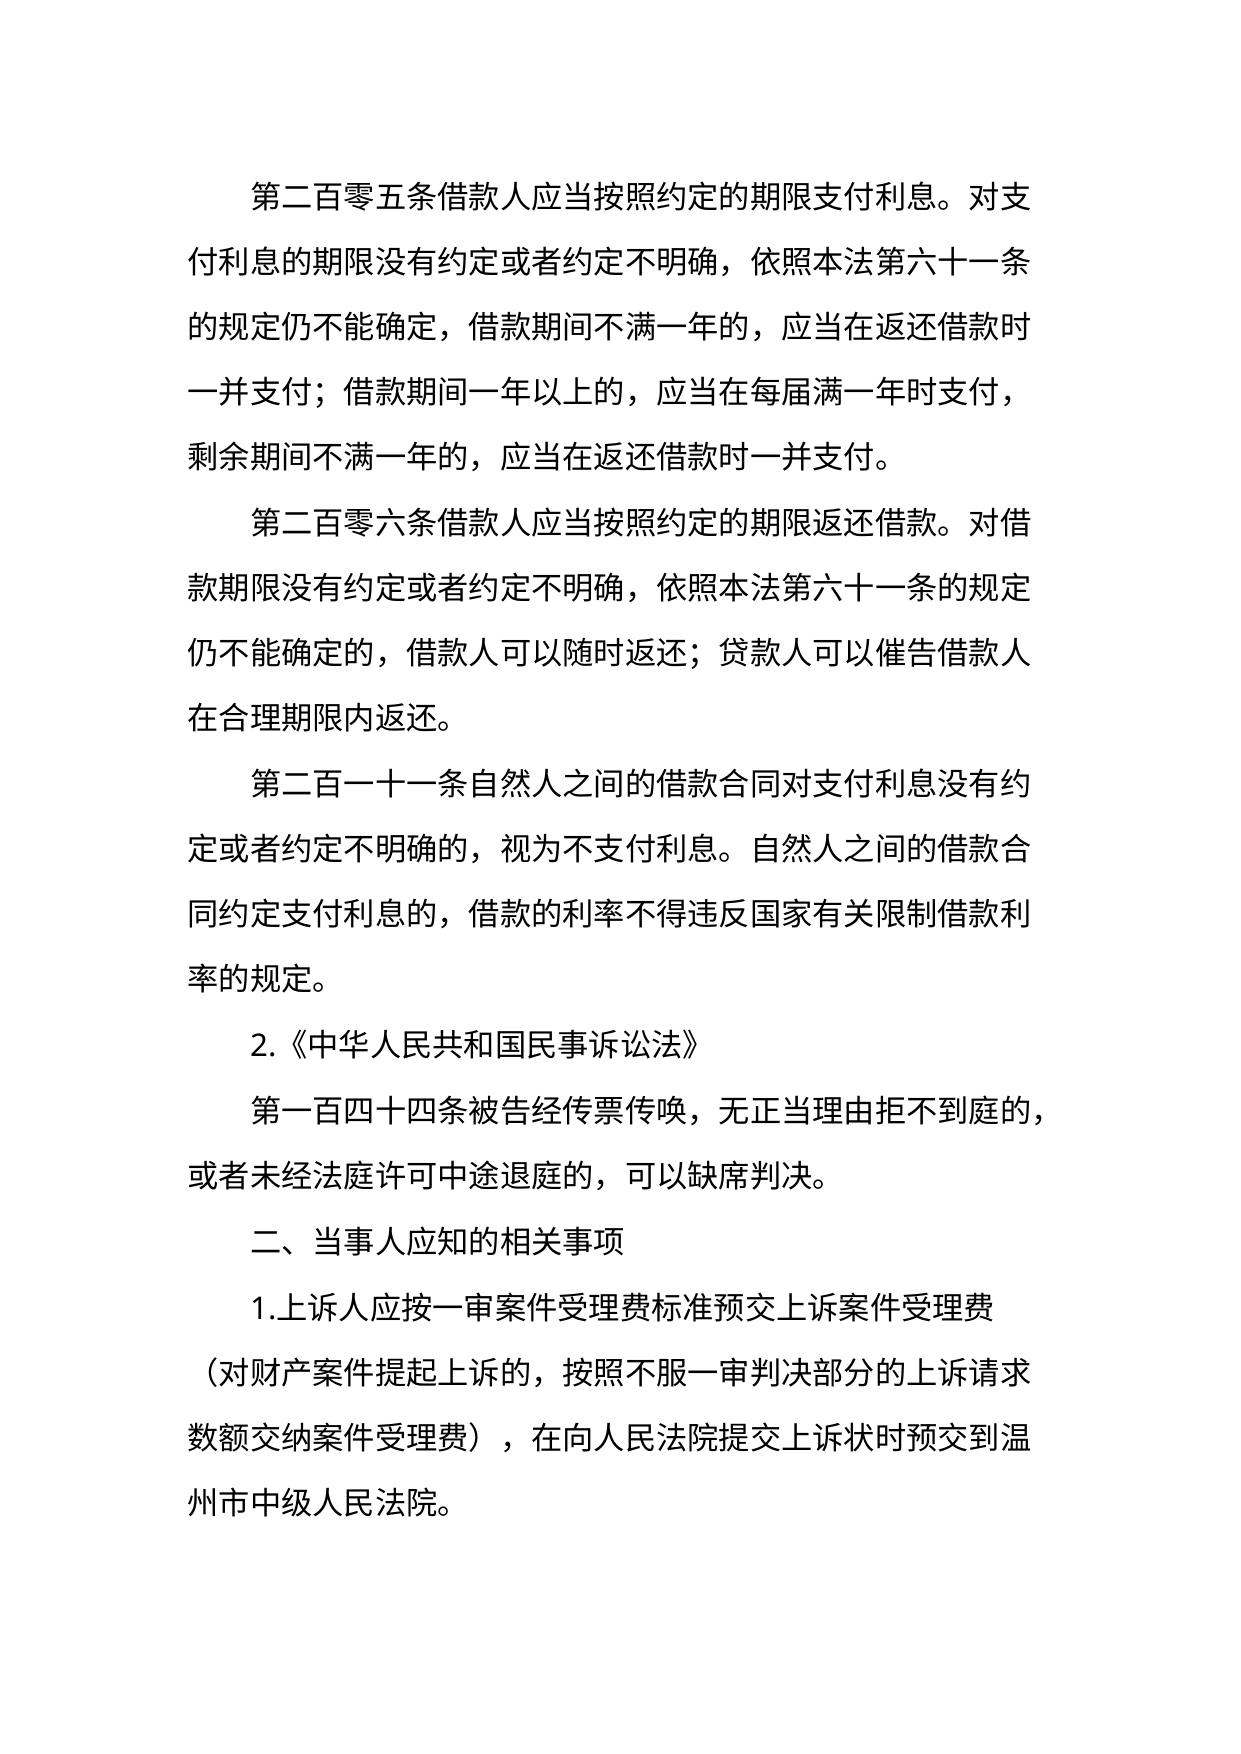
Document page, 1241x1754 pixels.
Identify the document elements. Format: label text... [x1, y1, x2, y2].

text 第二百一十一条自然人之间的借款合同对支付利息没有约定或者约定不明确的，视为不支付利息。自然人之间的借款合同约定支付利息的，借款的利率不得违反国家有关限制借款利率的规定。 [187, 749, 1053, 1009]
text 第二百零五条借款人应当按照约定的期限支付利息。对支付利息的期限没有约定或者约定不明确，依照本法第六十一条的规定仍不能确定，借款期间不满一年的，应当在返还借款时一并支付；借款期间一年以上的，应当在每届满一年时支付，剩余期间不满一年的，应当在返还借款时一并支付。 [187, 162, 1053, 487]
text 第二百零六条借款人应当按照约定的期限返还借款。对借款期限没有约定或者约定不明确，依照本法第六十一条的规定仍不能确定的，借款人可以随时返还；贷款人可以催告借款人在合理期限内返还。 [187, 488, 1053, 748]
text 第一百四十四条被告经传票传唤，无正当理由拒不到庭的，或者未经法庭许可中途退庭的，可以缺席判决。 [187, 1076, 1053, 1206]
text 1.上诉人应按一审案件受理费标准预交上诉案件受理费（对财产案件提起上诉的，按照不服一审判决部分的上诉请求数额交纳案件受理费），在向人民法院提交上诉状时预交到温州市中级人民法院。 [187, 1273, 1053, 1533]
text 二、当事人应知的相关事项 [187, 1207, 1053, 1272]
text 2.《中华人民共和国民事诉讼法》 [187, 1010, 1053, 1075]
